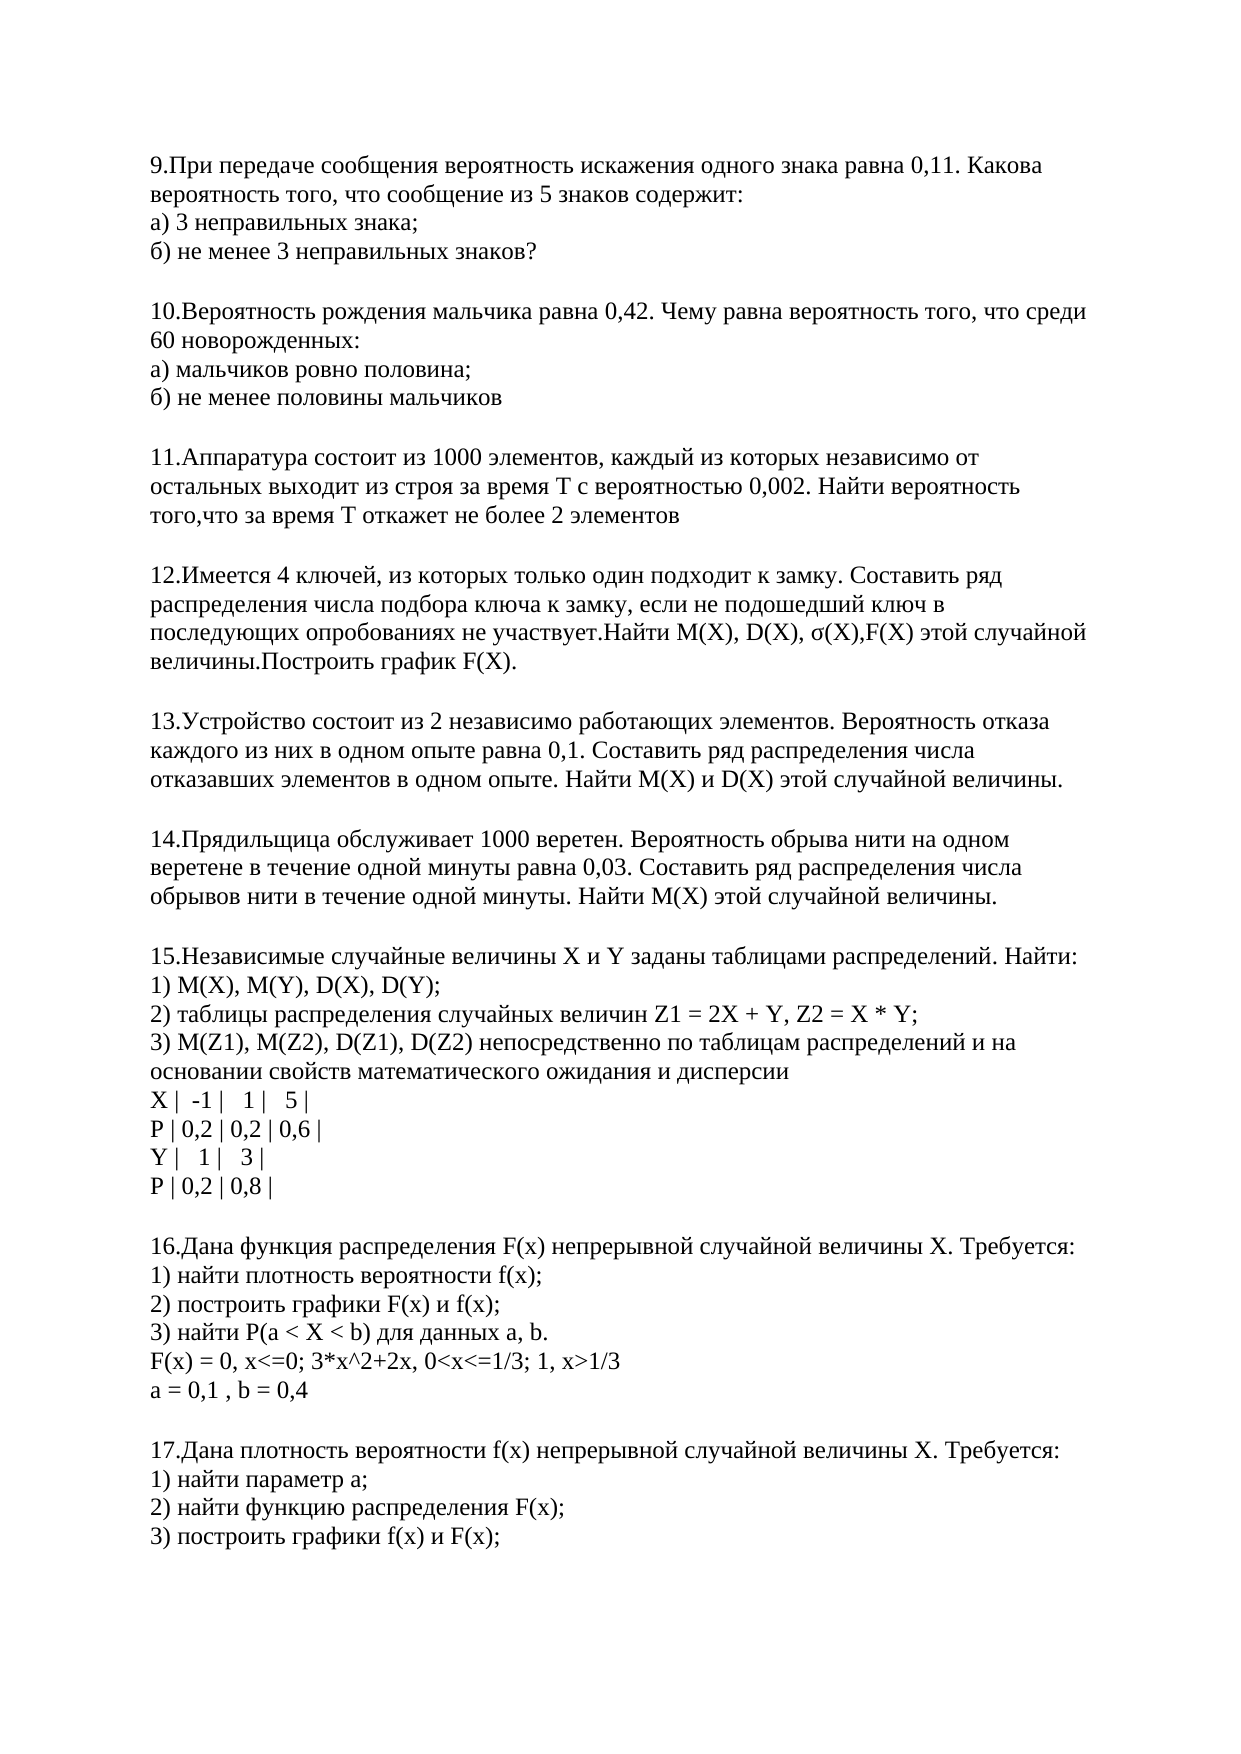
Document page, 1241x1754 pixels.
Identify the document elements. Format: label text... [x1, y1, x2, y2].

text 16.Дана функция распределения F(x) непрерывной случайной величины X. Требуется: 1) найти плотность вероятности f(x); 2) построить графики F(x) и f(x); 3) найти Р(a < X < b) для данных a, b. F(x) = 0, x<=0; 3*x^2+2x, 0<x<=1/3; 1, x>1/3 a = 0,1 , b = 0,4 [150, 1231, 1090, 1404]
text 10.Вероятность рождения мальчика равна 0,42. Чему равна вероятность того, что среди 60 новорожденных: а) мальчиков ровно половина; б) не менее половины мальчиков [150, 296, 1090, 411]
text 15.Независимые случайные величины X и Y заданы таблицами распределений. Найти: 1) M(X), M(Y), D(X), D(Y); 2) таблицы распределения случайных величин Z1 = 2X + Y, Z2 = X * Y; 3) M(Z1), M(Z2), D(Z1), D(Z2) непосредственно по таблицам распределений и на основании свойств математического ожидания и дисперсии X | -1 | 1 | 5 | P | 0,2 | 0,2 | 0,6 | Y | 1 | 3 | P | 0,2 | 0,8 | [150, 941, 1090, 1200]
text 12.Имеется 4 ключей, из которых только один подходит к замку. Составить ряд распределения числа подбора ключа к замку, если не подошедший ключ в последующих опробованиях не участвует.Найти М(Х), D(X), σ(X),F(X) этой случайной величины.Построить график F(X). [150, 560, 1090, 675]
text 9.При передаче сообщения вероятность искажения одного знака равна 0,11. Какова вероятность того, что сообщение из 5 знаков содержит: а) 3 неправильных знака; б) не менее 3 неправильных знаков? [150, 150, 1090, 265]
text 11.Аппаратура состоит из 1000 элементов, каждый из которых независимо от остальных выходит из строя за время Т с вероятностью 0,002. Найти вероятность того,что за время Т откажет не более 2 элементов [150, 442, 1090, 529]
text 14.Прядильщица обслуживает 1000 веретен. Вероятность обрыва нити на одном веретене в течение одной минуты равна 0,03. Составить ряд распределения числа обрывов нити в течение одной минуты. Найти M(X) этой случайной величины. [150, 824, 1090, 910]
text 13.Устройство состоит из 2 независимо работающих элементов. Вероятность отказа каждого из них в одном опыте равна 0,1. Составить ряд распределения числа отказавших элементов в одном опыте. Найти M(X) и D(X) этой случайной величины. [150, 706, 1090, 792]
